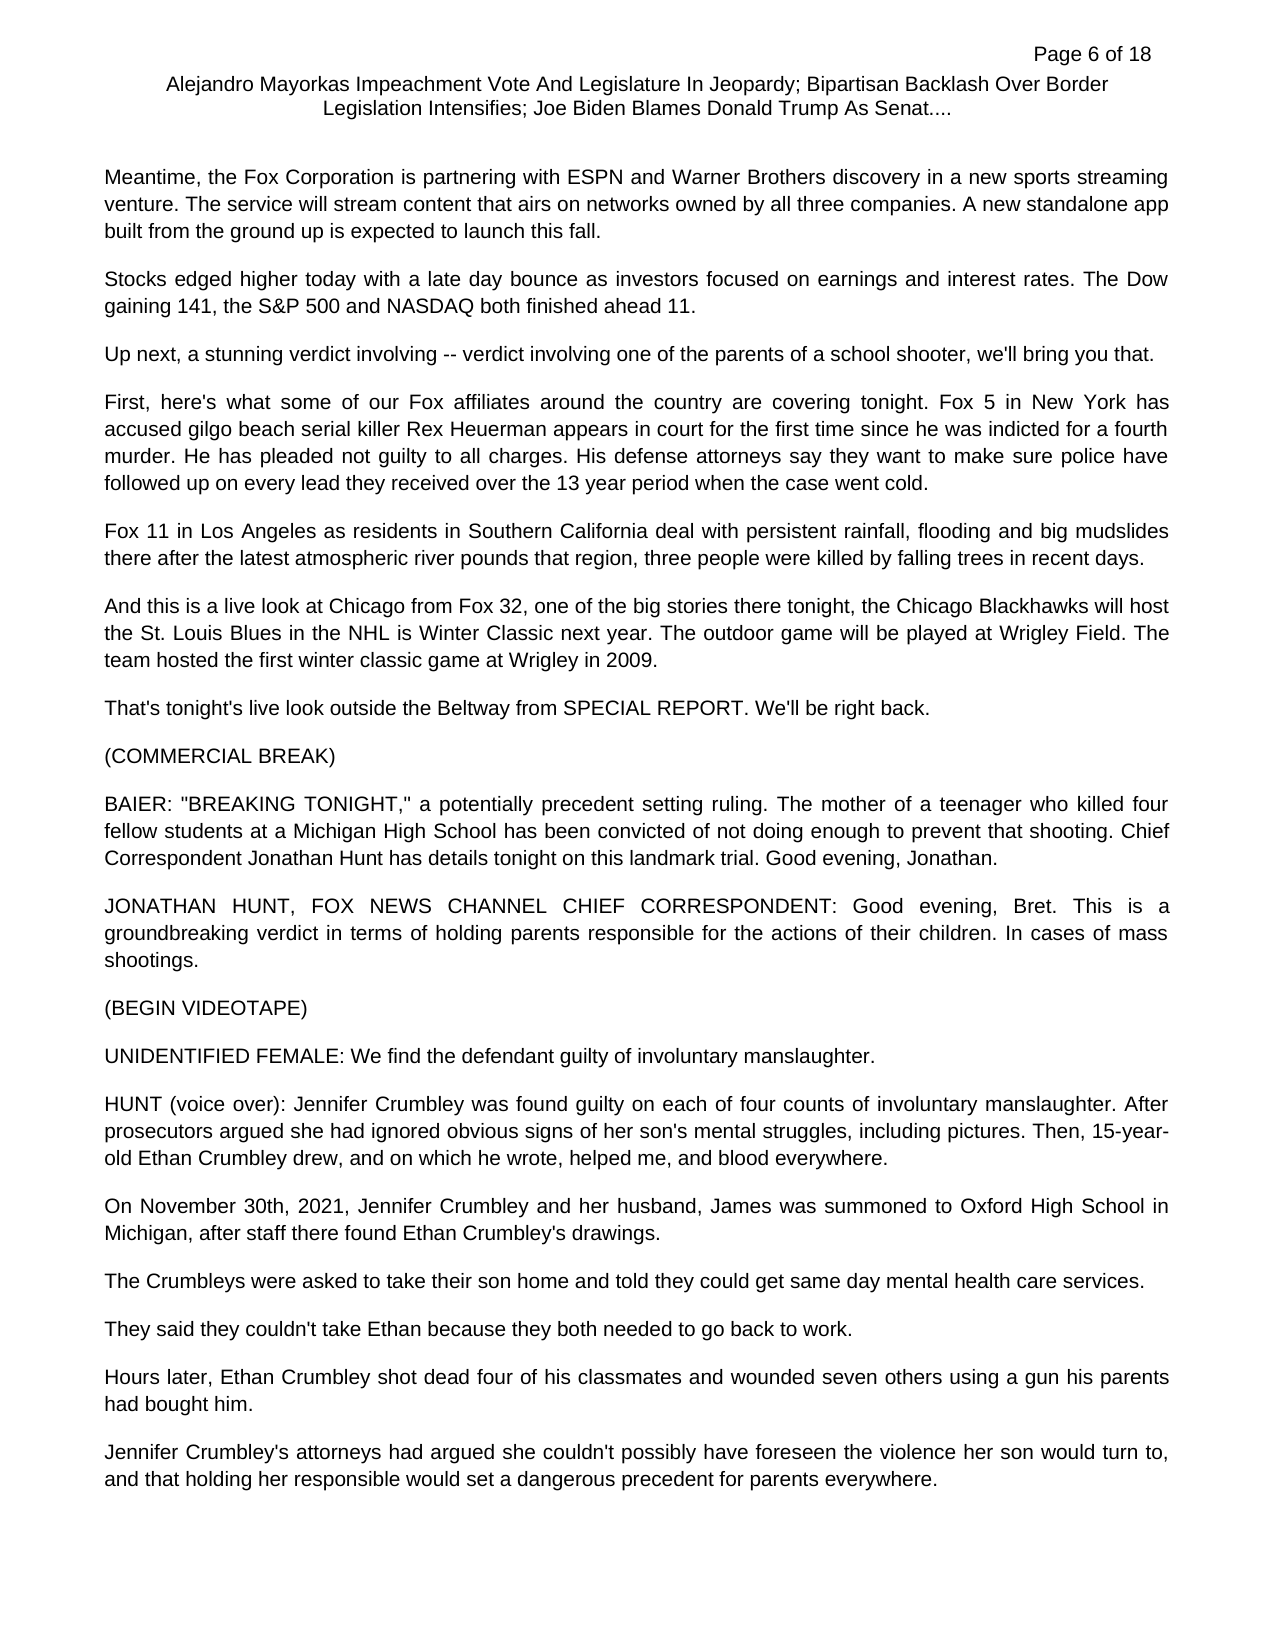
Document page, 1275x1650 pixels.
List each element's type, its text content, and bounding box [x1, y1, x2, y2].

text Hours later, Ethan Crumbley shot dead four of his classmates and wounded seven others using a gun his parents had bought him. [104, 1361, 1171, 1416]
text HUNT (voice over): Jennifer Crumbley was found guilty on each of four counts of involuntary manslaughter. After prosecutors argued she had ignored obvious signs of her son's mental struggles, including pictures. Then, 15-year-old Ethan Crumbley drew, and on which he wrote, helped me, and blood everywhere. [104, 1088, 1171, 1170]
text Fox 11 in Los Angeles as residents in Southern California deal with persistent rainfall, flooding and big mudslides there after the latest atmospheric river pounds that region, three people were killed by falling trees in recent days. [104, 516, 1171, 570]
text Stocks edged higher today with a late day bounce as investors focused on earnings and interest rates. The Dow gaining 141, the S&P 500 and NASDAQ both finished ahead 11. [104, 263, 1171, 318]
text The Crumbleys were asked to take their son home and told they could get same day mental health care services. [104, 1266, 1171, 1293]
text JONATHAN HUNT, FOX NEWS CHANNEL CHIEF CORRESPONDENT: Good evening, Bret. This is a groundbreaking verdict in terms of holding parents responsible for the actions of their children. In cases of mass shootings. [104, 891, 1171, 972]
text And this is a live look at Chicago from Fox 32, one of the big stories there tonight, the Chicago Blackhawks will host the St. Louis Blues in the NHL is Winter Classic next year. The outdoor game will be played at Wrigley Field. The team hosted the first winter classic game at Wrigley in 2009. [104, 591, 1171, 672]
text Jennifer Crumbley's attorneys had argued she couldn't possibly have foreseen the violence her son would turn to, and that holding her responsible would set a dangerous precedent for parents everywhere. [104, 1436, 1171, 1491]
text They said they couldn't take Ethan because they both needed to go back to work. [104, 1313, 1171, 1341]
text (BEGIN VIDEOTAPE) [104, 993, 1171, 1020]
text That's tonight's live look outside the Beltway from SPECIAL REPORT. We'll be right back. [104, 693, 1171, 720]
text (COMMERCIAL BREAK) [104, 741, 1171, 768]
text BAIER: "BREAKING TONIGHT," a potentially precedent setting ruling. The mother of a teenager who killed four fellow students at a Michigan High School has been convicted of not doing enough to prevent that shooting. Chief Correspondent Jonathan Hunt has details tonight on this landmark trial. Good evening, Jonathan. [104, 788, 1171, 870]
text First, here's what some of our Fox affiliates around the country are covering tonight. Fox 5 in New York has accused gilgo beach serial killer Rex Heuerman appears in court for the first time since he was indicted for a fourth murder. He has pleaded not guilty to all charges. His defense attorneys say they want to make sure police have followed up on every lead they received over the 13 year period when the case went cold. [104, 386, 1171, 495]
text On November 30th, 2021, Jennifer Crumbley and her husband, James was summoned to Oxford High School in Michigan, after staff there found Ethan Crumbley's drawings. [104, 1191, 1171, 1245]
text UNIDENTIFIED FEMALE: We find the defendant guilty of involuntary manslaughter. [104, 1041, 1171, 1068]
text Up next, a stunning verdict involving -- verdict involving one of the parents of a school shooter, we'll bring you that. [104, 338, 1171, 366]
text Meantime, the Fox Corporation is partnering with ESPN and Warner Brothers discovery in a new sports streaming venture. The service will stream content that airs on networks owned by all three companies. A new standalone app built from the ground up is expected to launch this fall. [104, 161, 1171, 243]
